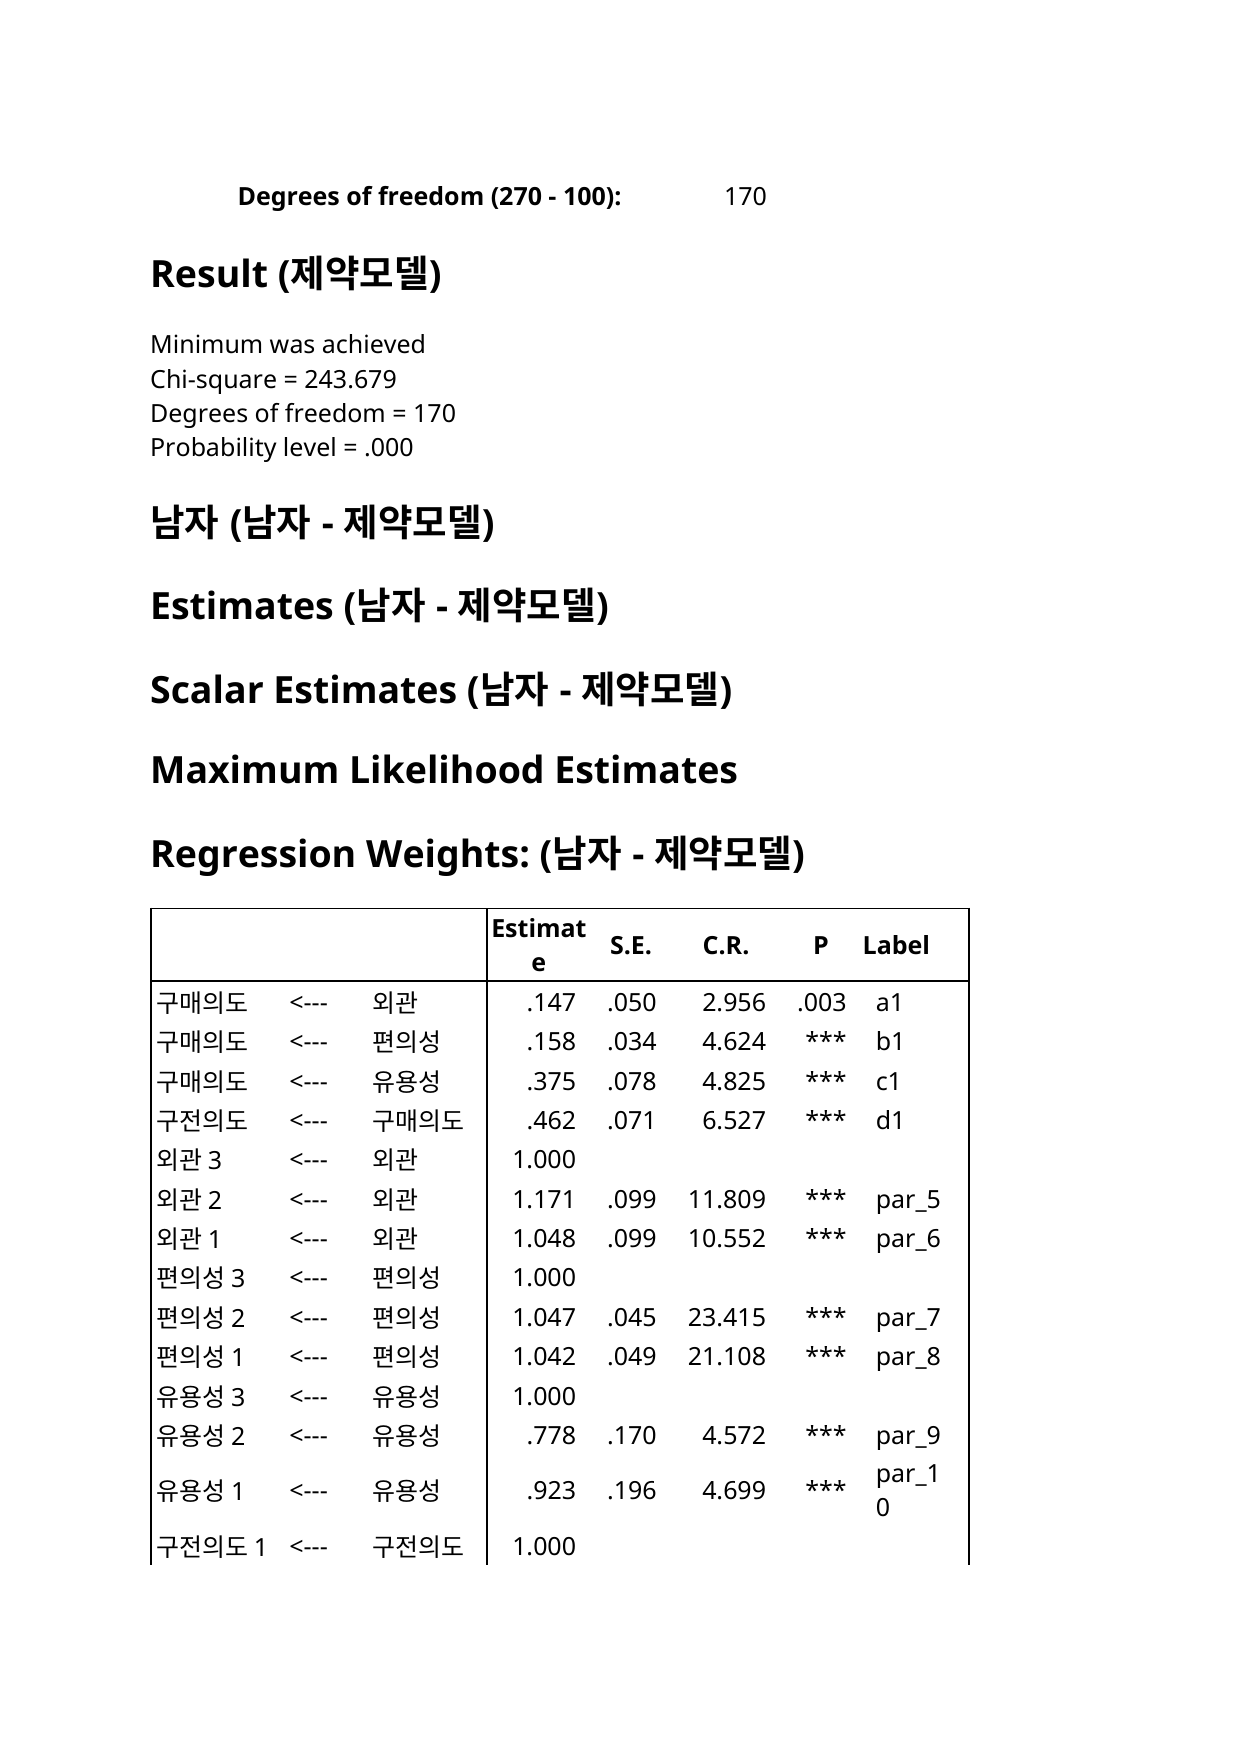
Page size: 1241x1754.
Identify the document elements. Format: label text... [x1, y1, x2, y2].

text Degrees of freedom = 170 [150, 395, 1090, 429]
text Probability level = .000 [150, 429, 1090, 463]
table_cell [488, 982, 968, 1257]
subtitle Regression Weights: (남자 - 제약모델) [150, 824, 1090, 878]
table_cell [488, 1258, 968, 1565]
subtitle Estimates (남자 - 제약모델) [150, 576, 1090, 631]
subtitle Scalar Estimates (남자 - 제약모델) [150, 660, 1090, 714]
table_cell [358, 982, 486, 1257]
text Minimum was achieved [150, 327, 1090, 361]
subtitle Result (제약모델) [150, 243, 1090, 298]
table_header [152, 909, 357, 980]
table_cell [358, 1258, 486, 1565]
text Chi-square = 243.679 [150, 361, 1090, 395]
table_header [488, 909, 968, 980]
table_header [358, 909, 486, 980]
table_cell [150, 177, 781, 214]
subtitle Maximum Likelihood Estimates [150, 743, 1090, 794]
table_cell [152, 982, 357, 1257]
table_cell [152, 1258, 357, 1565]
subtitle 남자 (남자 - 제약모델) [150, 493, 1090, 547]
